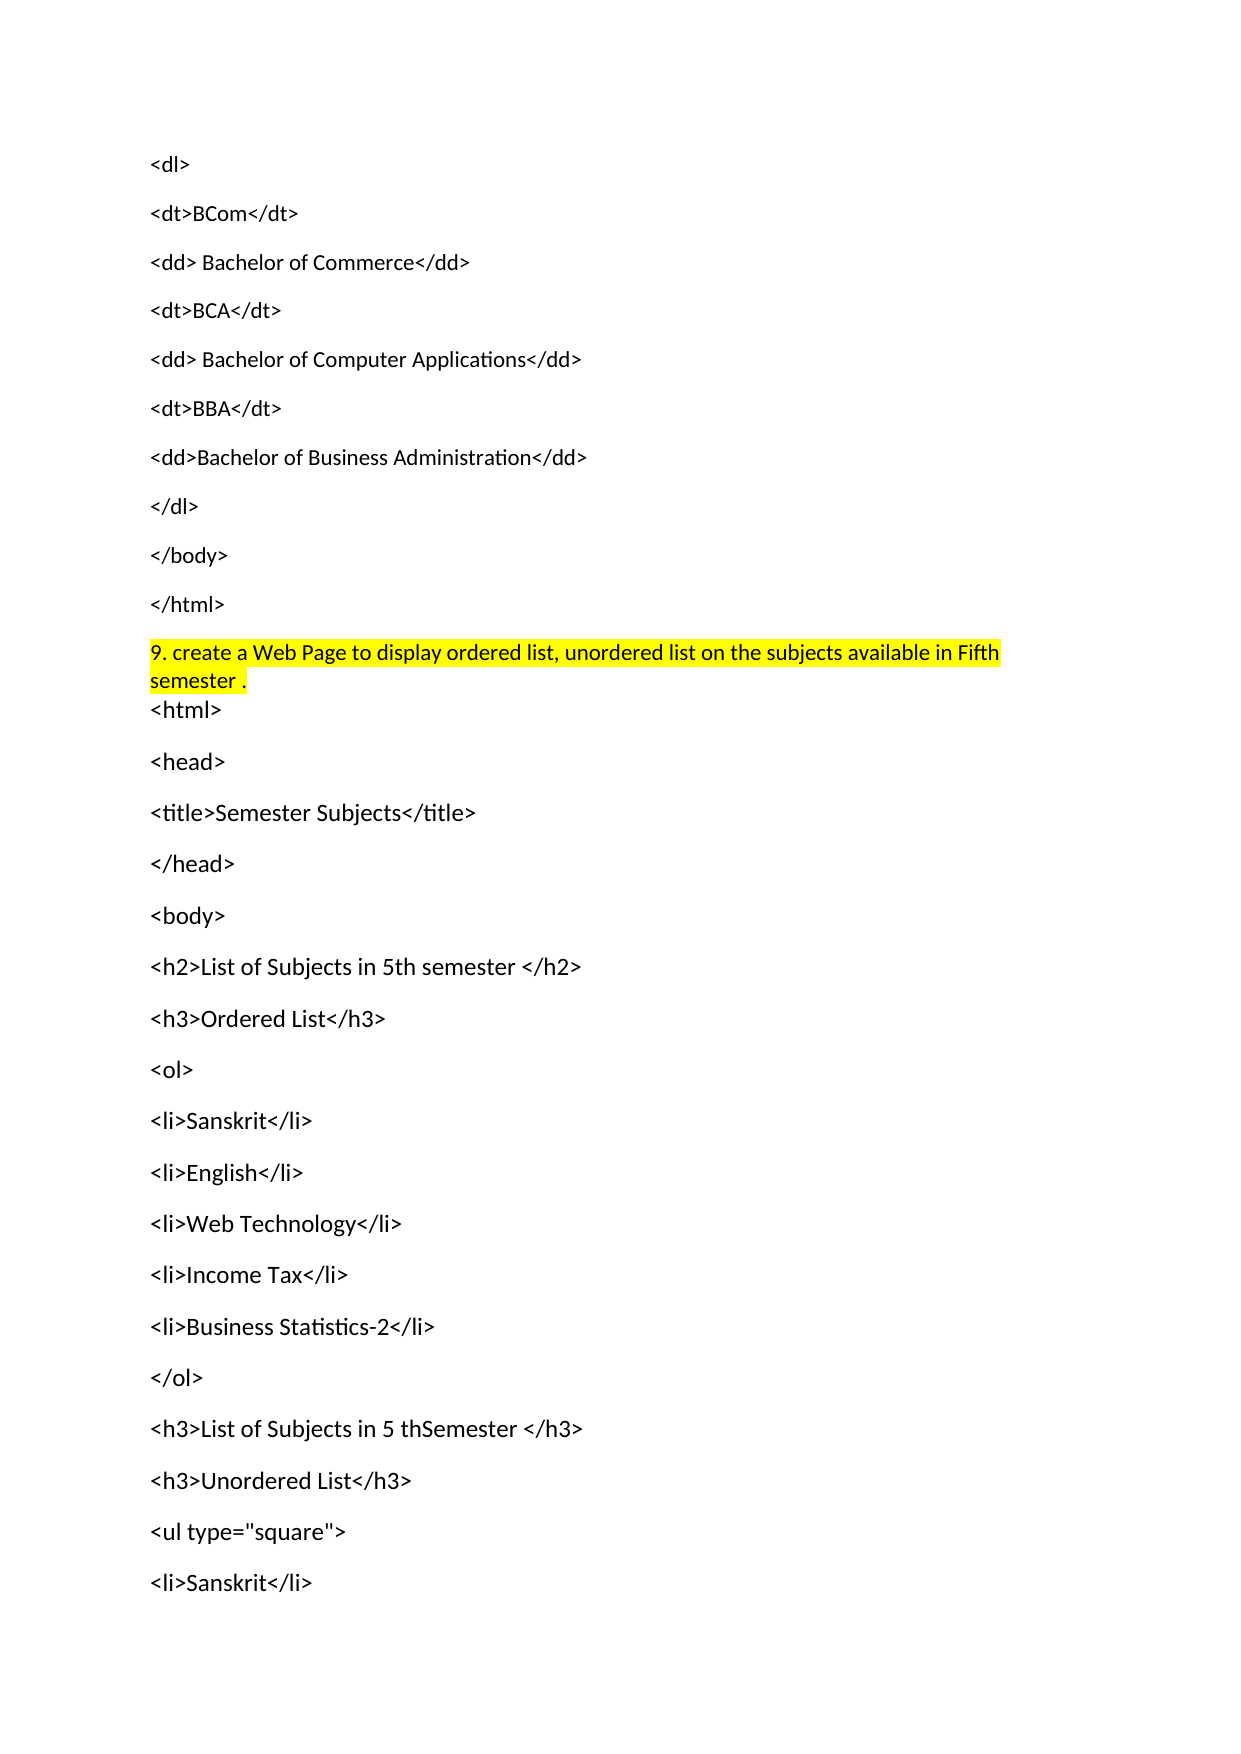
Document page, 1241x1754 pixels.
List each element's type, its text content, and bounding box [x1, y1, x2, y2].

text <ol> [150, 1054, 1090, 1084]
text <head> [150, 746, 1090, 776]
text <dl> [150, 150, 1090, 178]
text <body> [150, 900, 1090, 931]
text <h3>Ordered List</h3> [150, 1003, 1090, 1033]
text <h3>Unordered List</h3> [150, 1465, 1090, 1495]
text <title>Semester Subjects</title> [150, 797, 1090, 828]
text <dt>BCom</dt> [150, 199, 1090, 227]
text <li>Sanskrit</li> [150, 1105, 1090, 1136]
text </dl> [150, 492, 1090, 520]
text <li>Income Tax</li> [150, 1259, 1090, 1290]
text <dt>BBA</dt> [150, 394, 1090, 422]
text </ol> [150, 1362, 1090, 1393]
text <dd> Bachelor of Computer Applications</dd> [150, 345, 1090, 373]
text </html> [150, 590, 1090, 618]
text </body> [150, 541, 1090, 569]
text <html> [150, 694, 1090, 725]
text <h3>List of Subjects in 5 thSemester </h3> [150, 1413, 1090, 1444]
text 9. create a Web Page to display ordered list, unordered list on the subjects available in Fifth semester . [150, 638, 1090, 694]
text <li>English</li> [150, 1157, 1090, 1187]
text <dd> Bachelor of Commerce</dd> [150, 248, 1090, 276]
text <dd>Bachelor of Business Administration</dd> [150, 443, 1090, 471]
text <ul type="square"> [150, 1516, 1090, 1547]
text <li>Sanskrit</li> [150, 1568, 1090, 1598]
text </head> [150, 849, 1090, 879]
text <h2>List of Subjects in 5th semester </h2> [150, 951, 1090, 982]
text <li>Web Technology</li> [150, 1208, 1090, 1239]
text <li>Business Statistics-2</li> [150, 1311, 1090, 1341]
text <dt>BCA</dt> [150, 297, 1090, 324]
